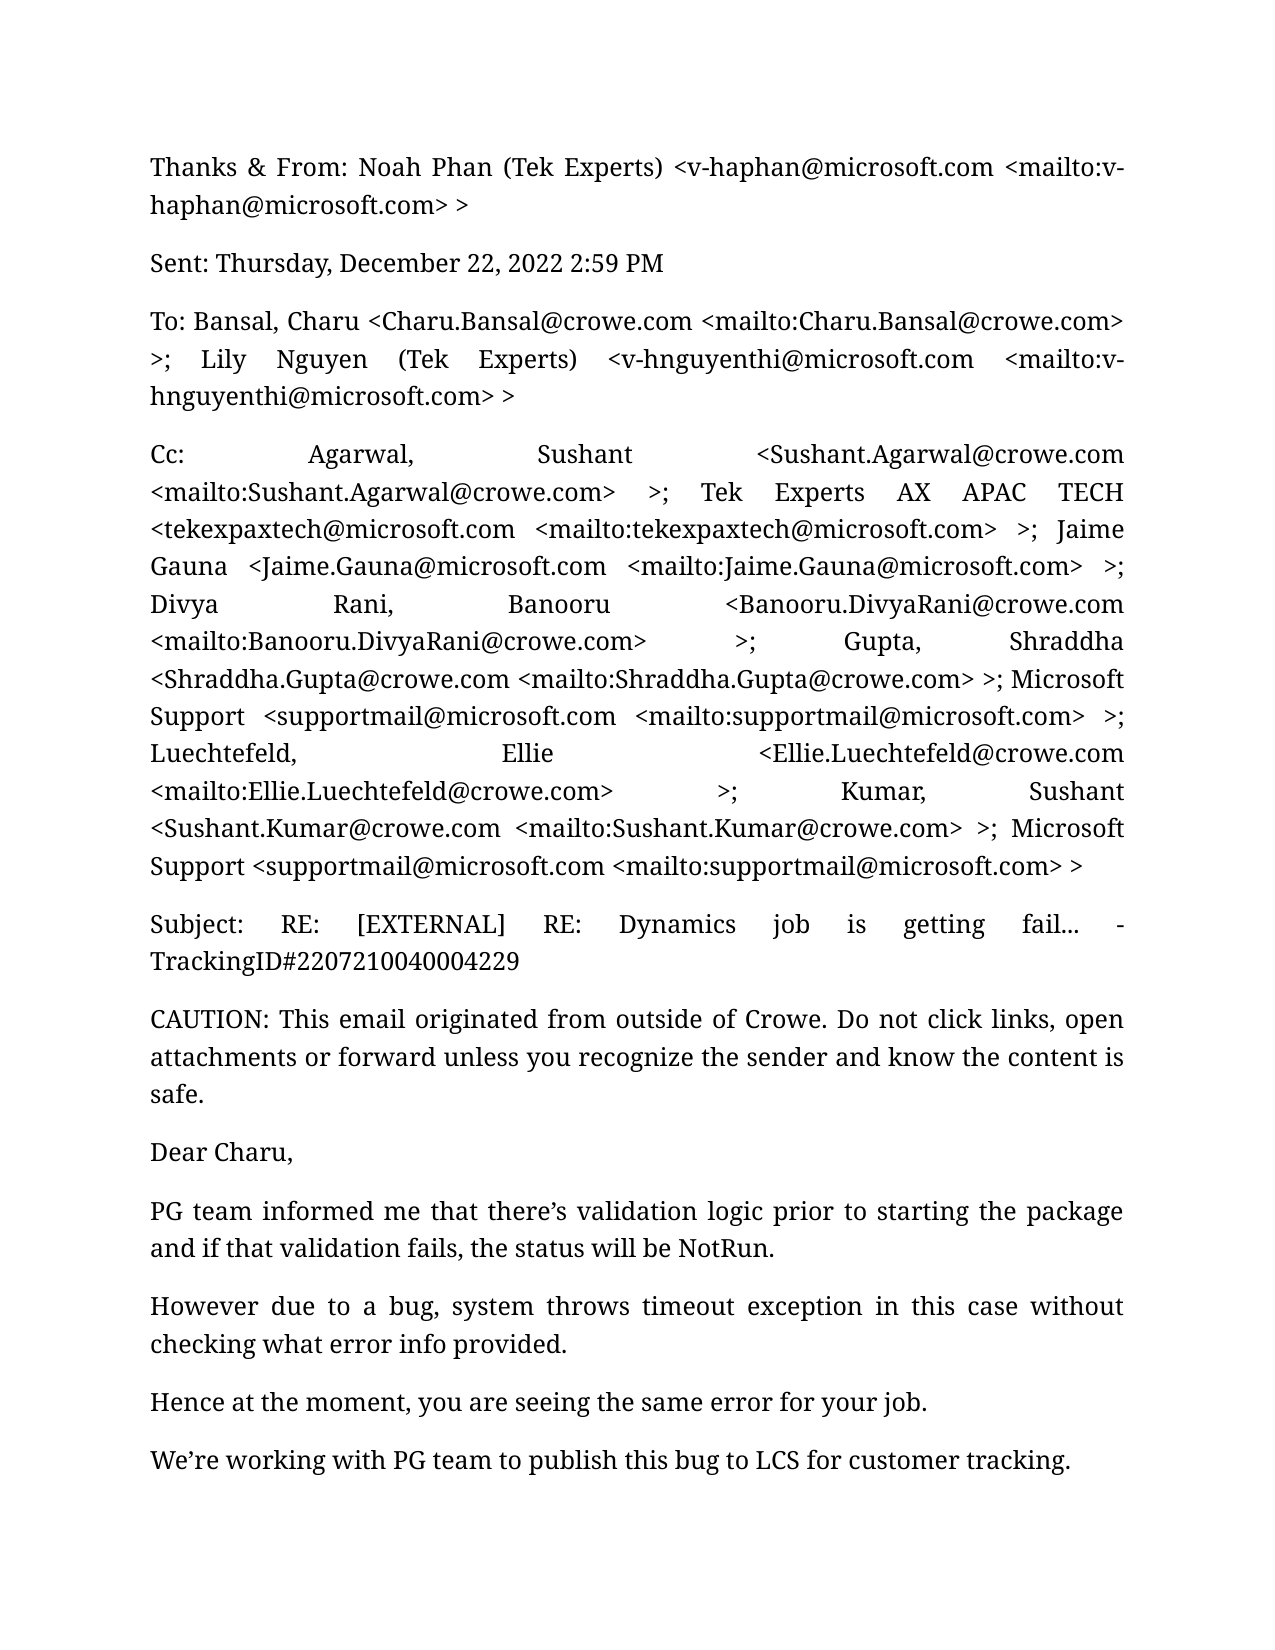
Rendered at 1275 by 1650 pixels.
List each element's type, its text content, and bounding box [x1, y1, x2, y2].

text Thanks & From: Noah Phan (Tek Experts) <v-haphan@microsoft.com <mailto:v-haphan@microsoft.com> > [150, 150, 1125, 221]
text Cc: Agarwal, Sushant <Sushant.Agarwal@crowe.com <mailto:Sushant.Agarwal@crowe.com> >; Tek Experts AX APAC TECH <tekexpaxtech@microsoft.com <mailto:tekexpaxtech@microsoft.com> >; Jaime Gauna <Jaime.Gauna@microsoft.com <mailto:Jaime.Gauna@microsoft.com> >; Divya Rani, Banooru <Banooru.DivyaRani@crowe.com <mailto:Banooru.DivyaRani@crowe.com> >; Gupta, Shraddha <Shraddha.Gupta@crowe.com <mailto:Shraddha.Gupta@crowe.com> >; Microsoft Support <supportmail@microsoft.com <mailto:supportmail@microsoft.com> >; Luechtefeld, Ellie <Ellie.Luechtefeld@crowe.com <mailto:Ellie.Luechtefeld@crowe.com> >; Kumar, Sushant <Sushant.Kumar@crowe.com <mailto:Sushant.Kumar@crowe.com> >; Microsoft Support <supportmail@microsoft.com <mailto:supportmail@microsoft.com> > [150, 437, 1125, 882]
text To: Bansal, Charu <Charu.Bansal@crowe.com <mailto:Charu.Bansal@crowe.com> >; Lily Nguyen (Tek Experts) <v-hnguyenthi@microsoft.com <mailto:v-hnguyenthi@microsoft.com> > [150, 304, 1125, 413]
text Dear Charu, [150, 1135, 1125, 1169]
text PG team informed me that there’s validation logic prior to starting the package and if that validation fails, the status will be NotRun. [150, 1193, 1125, 1265]
text Sent: Thursday, December 22, 2022 2:59 PM [150, 246, 1125, 280]
text Subject: RE: [EXTERNAL] RE: Dynamics job is getting fail... - TrackingID#2207210040004229 [150, 906, 1125, 978]
text CAUTION: This email originated from outside of Crowe. Do not click links, open attachments or forward unless you recognize the sender and know the content is safe. [150, 1002, 1125, 1111]
text We’re working with PG team to publish this bug to LCS for customer tracking. [150, 1443, 1125, 1477]
text Hence at the moment, you are seeing the same error for your job. [150, 1384, 1125, 1419]
text However due to a bug, system throws timeout exception in this case without checking what error info provided. [150, 1289, 1125, 1360]
